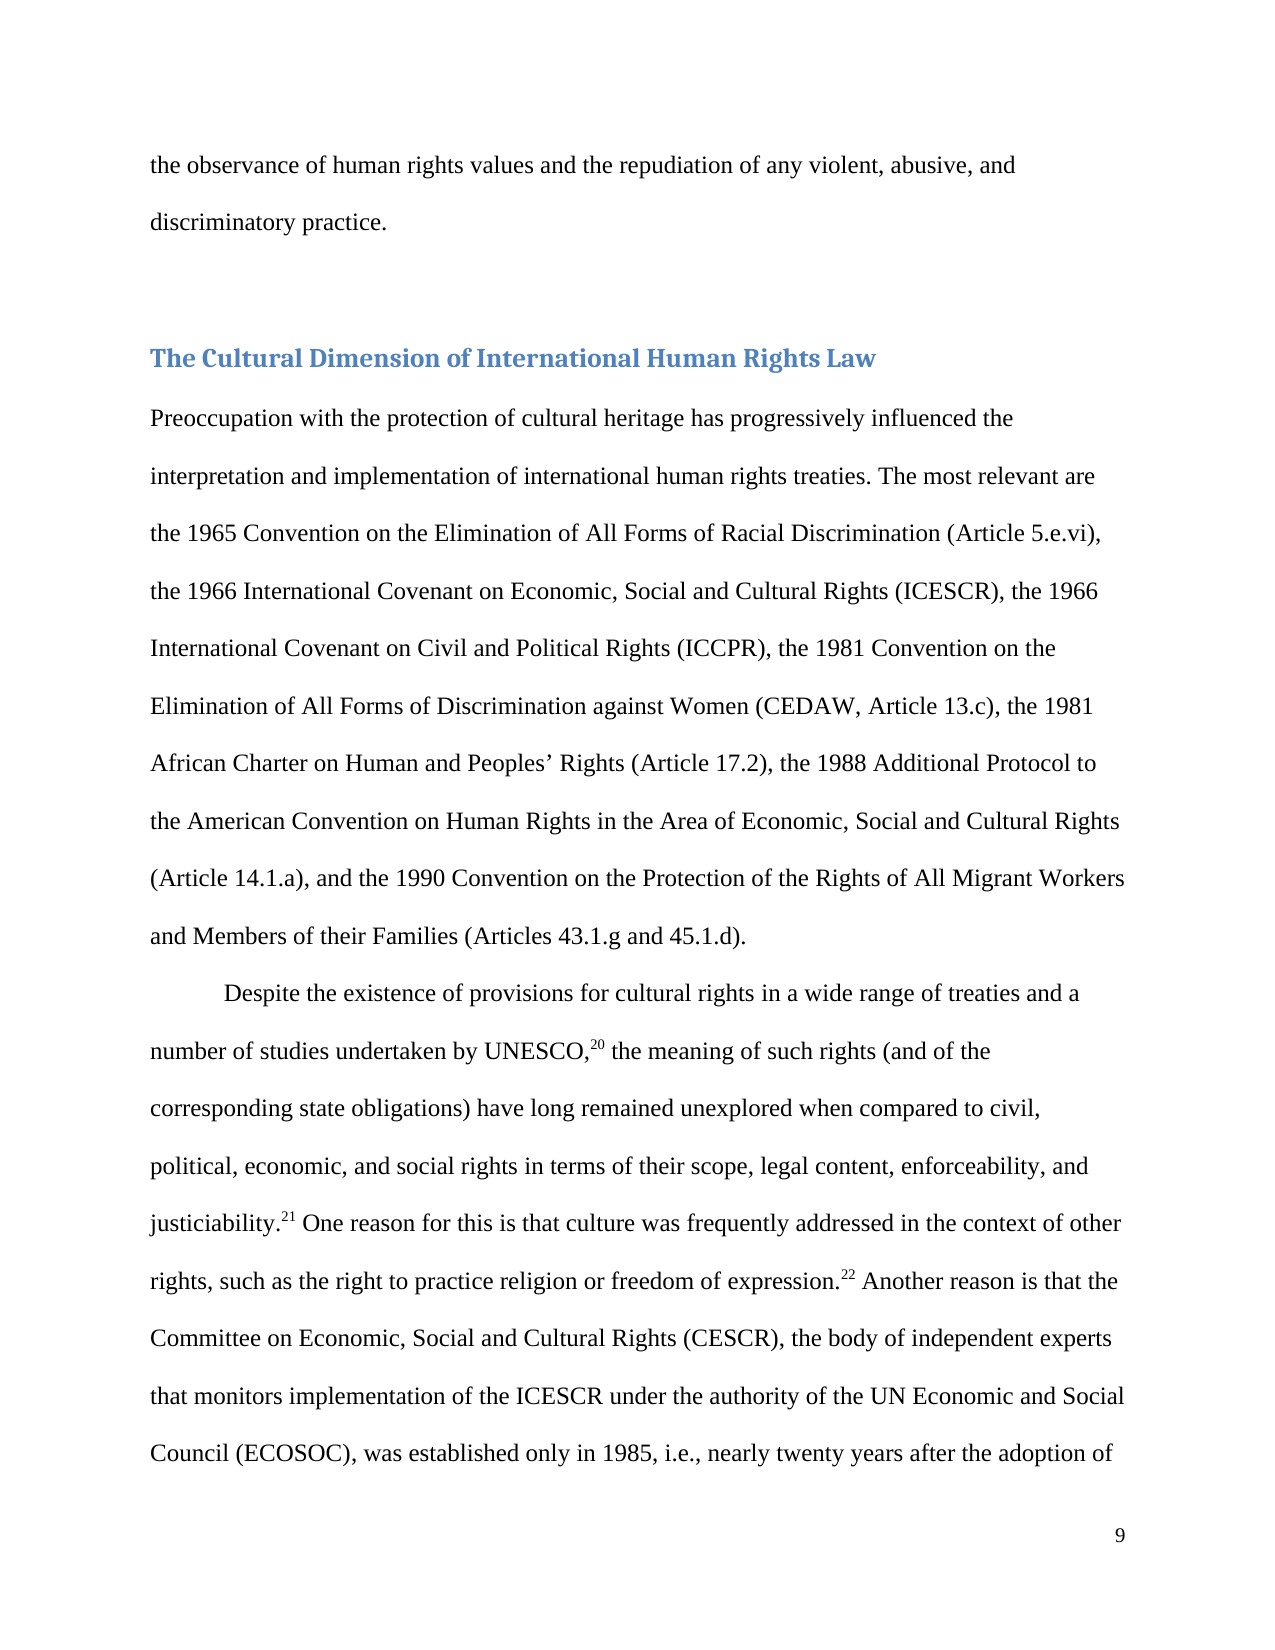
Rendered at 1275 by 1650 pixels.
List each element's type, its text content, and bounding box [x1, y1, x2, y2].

subtitle The Cultural Dimension of International Human Rights Law [150, 343, 1125, 374]
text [150, 978, 1125, 1467]
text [150, 150, 1125, 236]
text Preoccupation with the protection of cultural heritage has progressively influenced the interpretation and implementation of international human rights treaties. The most relevant are the 1965 Convention on the Elimination of All Forms of Racial Discrimination (Article 5.e.vi), the 1966 International Covenant on Economic, Social and Cultural Rights (ICESCR), the 1966 International Covenant on Civil and Political Rights (ICCPR), the 1981 Convention on the Elimination of All Forms of Discrimination against Women (CEDAW, Article 13.c), the 1981 African Charter on Human and Peoples’ Rights (Article 17.2), the 1988 Additional Protocol to the American Convention on Human Rights in the Area of Economic, Social and Cultural Rights (Article 14.1.a), and the 1990 Convention on the Protection of the Rights of All Migrant Workers and Members of their Families (Articles 43.1.g and 45.1.d). [150, 403, 1125, 949]
